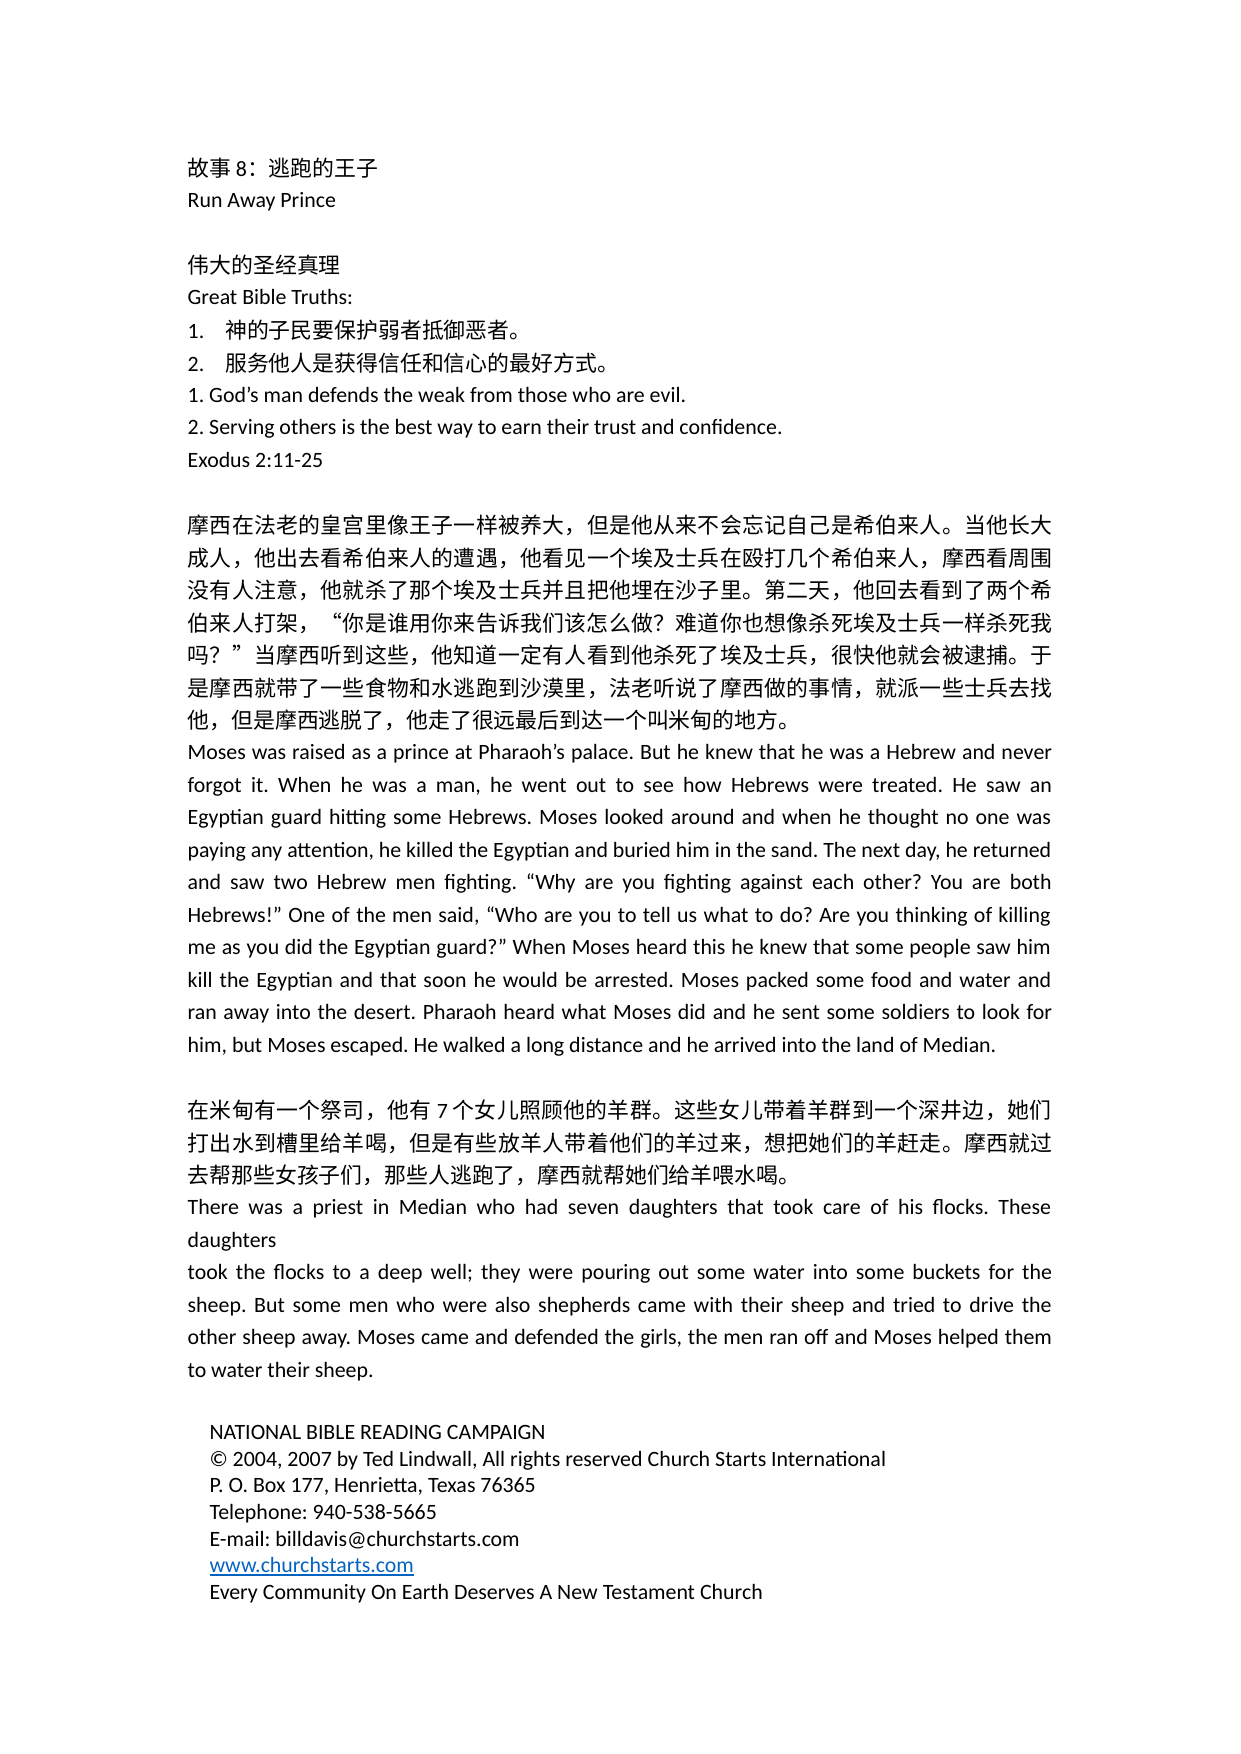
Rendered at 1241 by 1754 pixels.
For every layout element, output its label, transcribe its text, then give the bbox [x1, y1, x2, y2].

text Moses was raised as a prince at Pharaoh’s palace. But he knew that he was a Hebrew and never forgot it. When he was a man, he went out to see how Hebrews were treated. He saw an Egyptian guard hitting some Hebrews. Moses looked around and when he thought no one was paying any attention, he killed the Egyptian and buried him in the sand. The next day, he returned and saw two Hebrew men fighting. “Why are you fighting against each other? You are both Hebrews!” One of the men said, “Who are you to tell us what to do? Are you thinking of killing me as you did the Egyptian guard?” When Moses heard this he knew that some people saw him kill the Egyptian and that soon he would be arrested. Moses packed some food and water and ran away into the desert. Pharaoh heard what Moses did and he sent some soldiers to look for him, but Moses escaped. He walked a long distance and he arrived into the land of Median. [187, 735, 1053, 1060]
text Exodus 2:11-25 [187, 443, 1053, 475]
text 伟大的圣经真理 [187, 248, 1053, 280]
text Run Away Prince [187, 183, 1053, 215]
text 1. God’s man defends the weak from those who are evil. [187, 378, 1053, 410]
list 服务他人是获得信任和信心的最好方式。 [187, 345, 1053, 378]
list 神的子民要保护弱者抵御恶者。 [187, 313, 1053, 345]
text took the flocks to a deep well; they were pouring out some water into some buckets for the sheep. But some men who were also shepherds came with their sheep and tried to drive the other sheep away. Moses came and defended the girls, the men ran off and Moses helped them to water their sheep. [187, 1255, 1053, 1385]
text 2. Serving others is the best way to earn their trust and confidence. [187, 410, 1053, 443]
text 在米甸有一个祭司，他有7个女儿照顾他的羊群。这些女儿带着羊群到一个深井边，她们打出水到槽里给羊喝，但是有些放羊人带着他们的羊过来，想把她们的羊赶走。摩西就过去帮那些女孩子们，那些人逃跑了，摩西就帮她们给羊喂水喝。 [187, 1093, 1053, 1190]
text 摩西在法老的皇宫里像王子一样被养大，但是他从来不会忘记自己是希伯来人。当他长大成人，他出去看希伯来人的遭遇，他看见一个埃及士兵在殴打几个希伯来人，摩西看周围没有人注意，他就杀了那个埃及士兵并且把他埋在沙子里。第二天，他回去看到了两个希伯来人打架，“你是谁用你来告诉我们该怎么做？难道你也想像杀死埃及士兵一样杀死我吗？”当摩西听到这些，他知道一定有人看到他杀死了埃及士兵，很快他就会被逮捕。于是摩西就带了一些食物和水逃跑到沙漠里，法老听说了摩西做的事情，就派一些士兵去找他，但是摩西逃脱了，他走了很远最后到达一个叫米甸的地方。 [187, 508, 1053, 735]
text There was a priest in Median who had seven daughters that took care of his flocks. These daughters [187, 1190, 1053, 1255]
text Great Bible Truths: [187, 280, 1053, 313]
text 故事8：逃跑的王子 [187, 150, 1053, 183]
